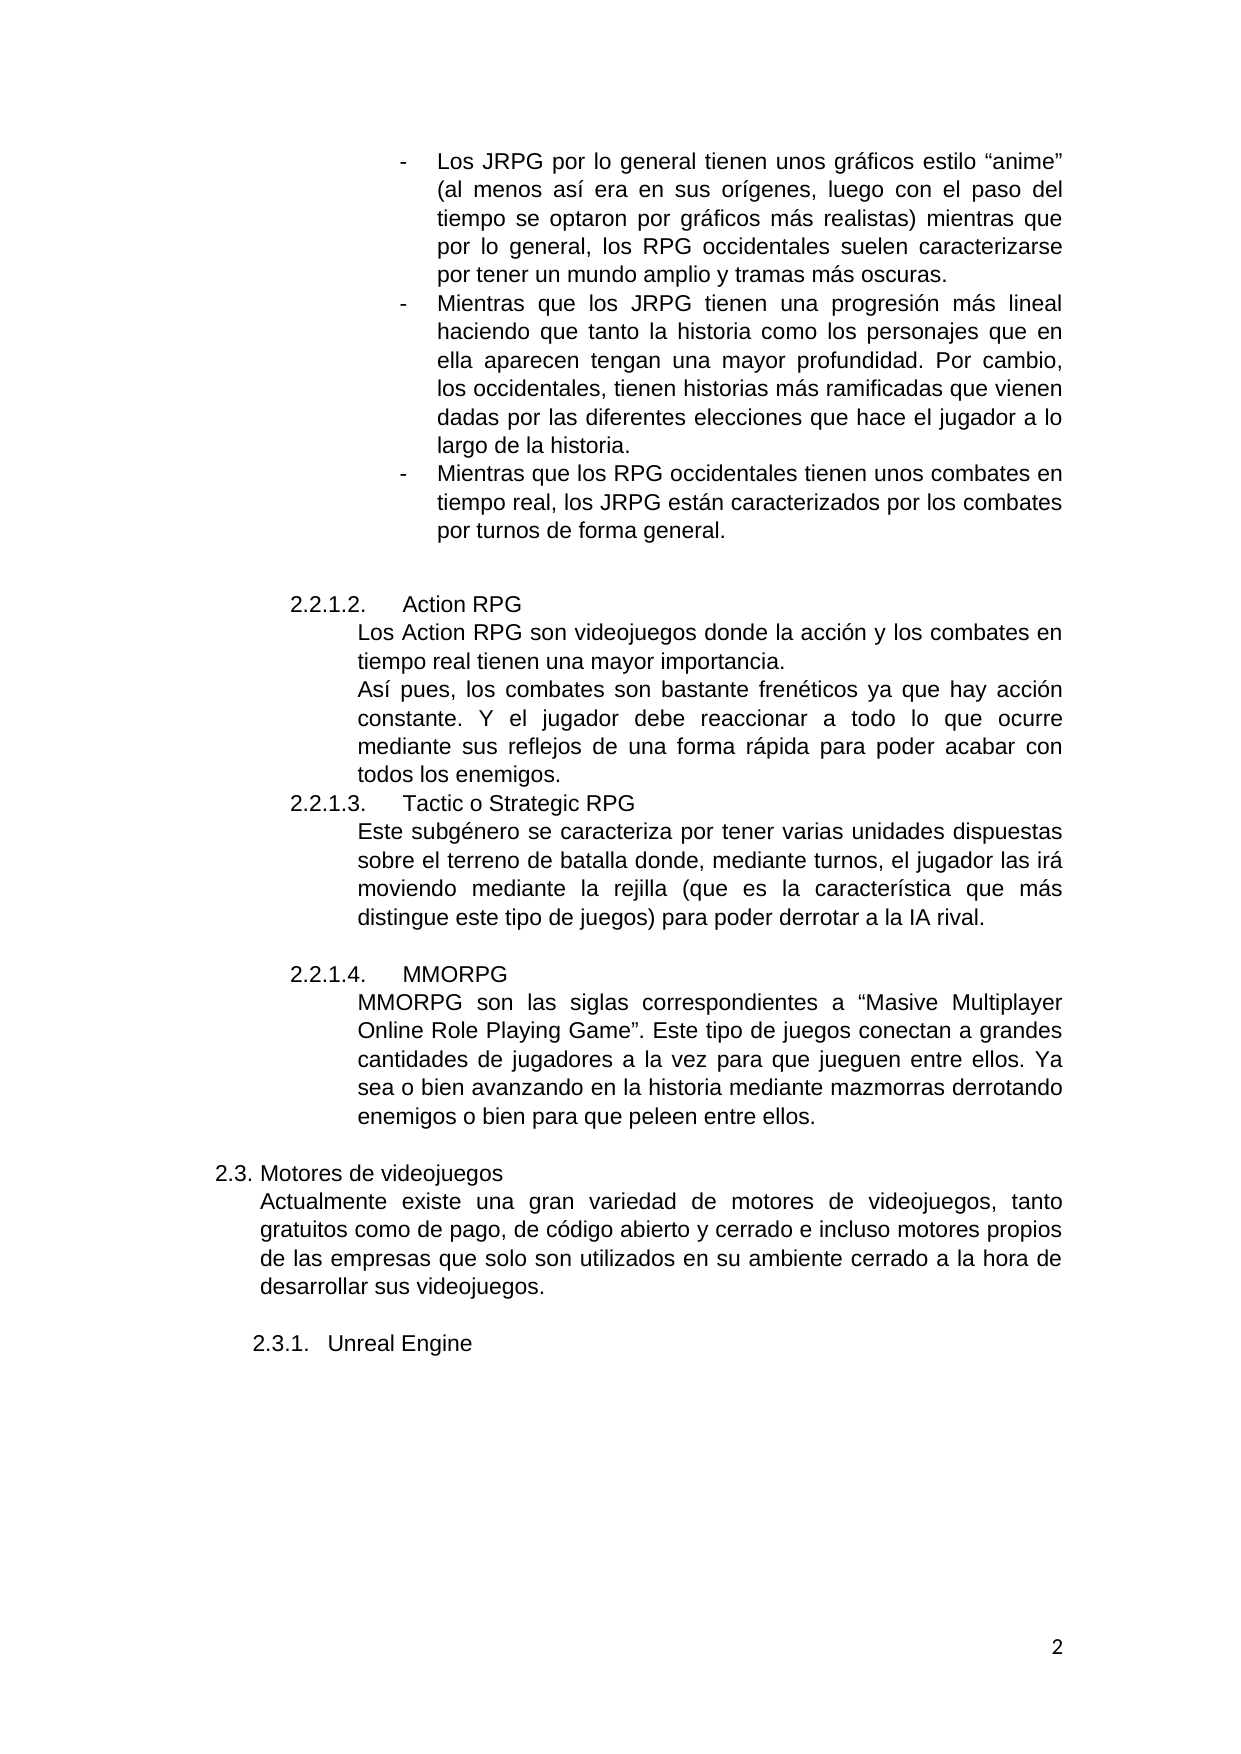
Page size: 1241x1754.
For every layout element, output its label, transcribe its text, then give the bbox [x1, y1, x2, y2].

text Este subgénero se caracteriza por tener varias unidades dispuestas sobre el terreno de batalla donde, mediante turnos, el jugador las irá moviendo mediante la rejilla (que es la característica que más distingue este tipo de juegos) para poder derrotar a la IA rival. [357, 818, 1063, 930]
list Action RPG [290, 591, 1063, 617]
text MMORPG son las siglas correspondientes a “Masive Multiplayer Online Role Playing Game”. Este tipo de juegos conectan a grandes cantidades de jugadores a la vez para que jueguen entre ellos. Ya sea o bien avanzando en la historia mediante mazmorras derrotando enemigos o bien para que peleen entre ellos. [357, 989, 1063, 1129]
list MMORPG [290, 961, 1063, 987]
list Motores de videojuegos [215, 1159, 1063, 1186]
list Unreal Engine [252, 1330, 1063, 1357]
text Los Action RPG son videojuegos donde la acción y los combates en tiempo real tienen una mayor importancia. [357, 619, 1063, 674]
list Mientras que los JRPG tienen una progresión más lineal haciendo que tanto la historia como los personajes que en ella aparecen tengan una mayor profundidad. Por cambio, los occidentales, tienen historias más ramificadas que vienen dadas por las diferentes elecciones que hace el jugador a lo largo de la historia. [399, 290, 1063, 458]
list Los JRPG por lo general tienen unos gráficos estilo “anime” (al menos así era en sus orígenes, luego con el paso del tiempo se optaron por gráficos más realistas) mientras que por lo general, los RPG occidentales suelen caracterizarse por tener un mundo amplio y tramas más oscuras. [399, 148, 1063, 288]
text Actualmente existe una gran variedad de motores de videojuegos, tanto gratuitos como de pago, de código abierto y cerrado e incluso motores propios de las empresas que solo son utilizados en su ambiente cerrado a la hora de desarrollar sus videojuegos. [260, 1188, 1063, 1300]
list Tactic o Strategic RPG [290, 790, 1063, 816]
text Así pues, los combates son bastante frenéticos ya que hay acción constante. Y el jugador debe reaccionar a todo lo que ocurre mediante sus reflejos de una forma rápida para poder acabar con todos los enemigos. [357, 676, 1063, 788]
list Mientras que los RPG occidentales tienen unos combates en tiempo real, los JRPG están caracterizados por los combates por turnos de forma general. [399, 460, 1063, 544]
